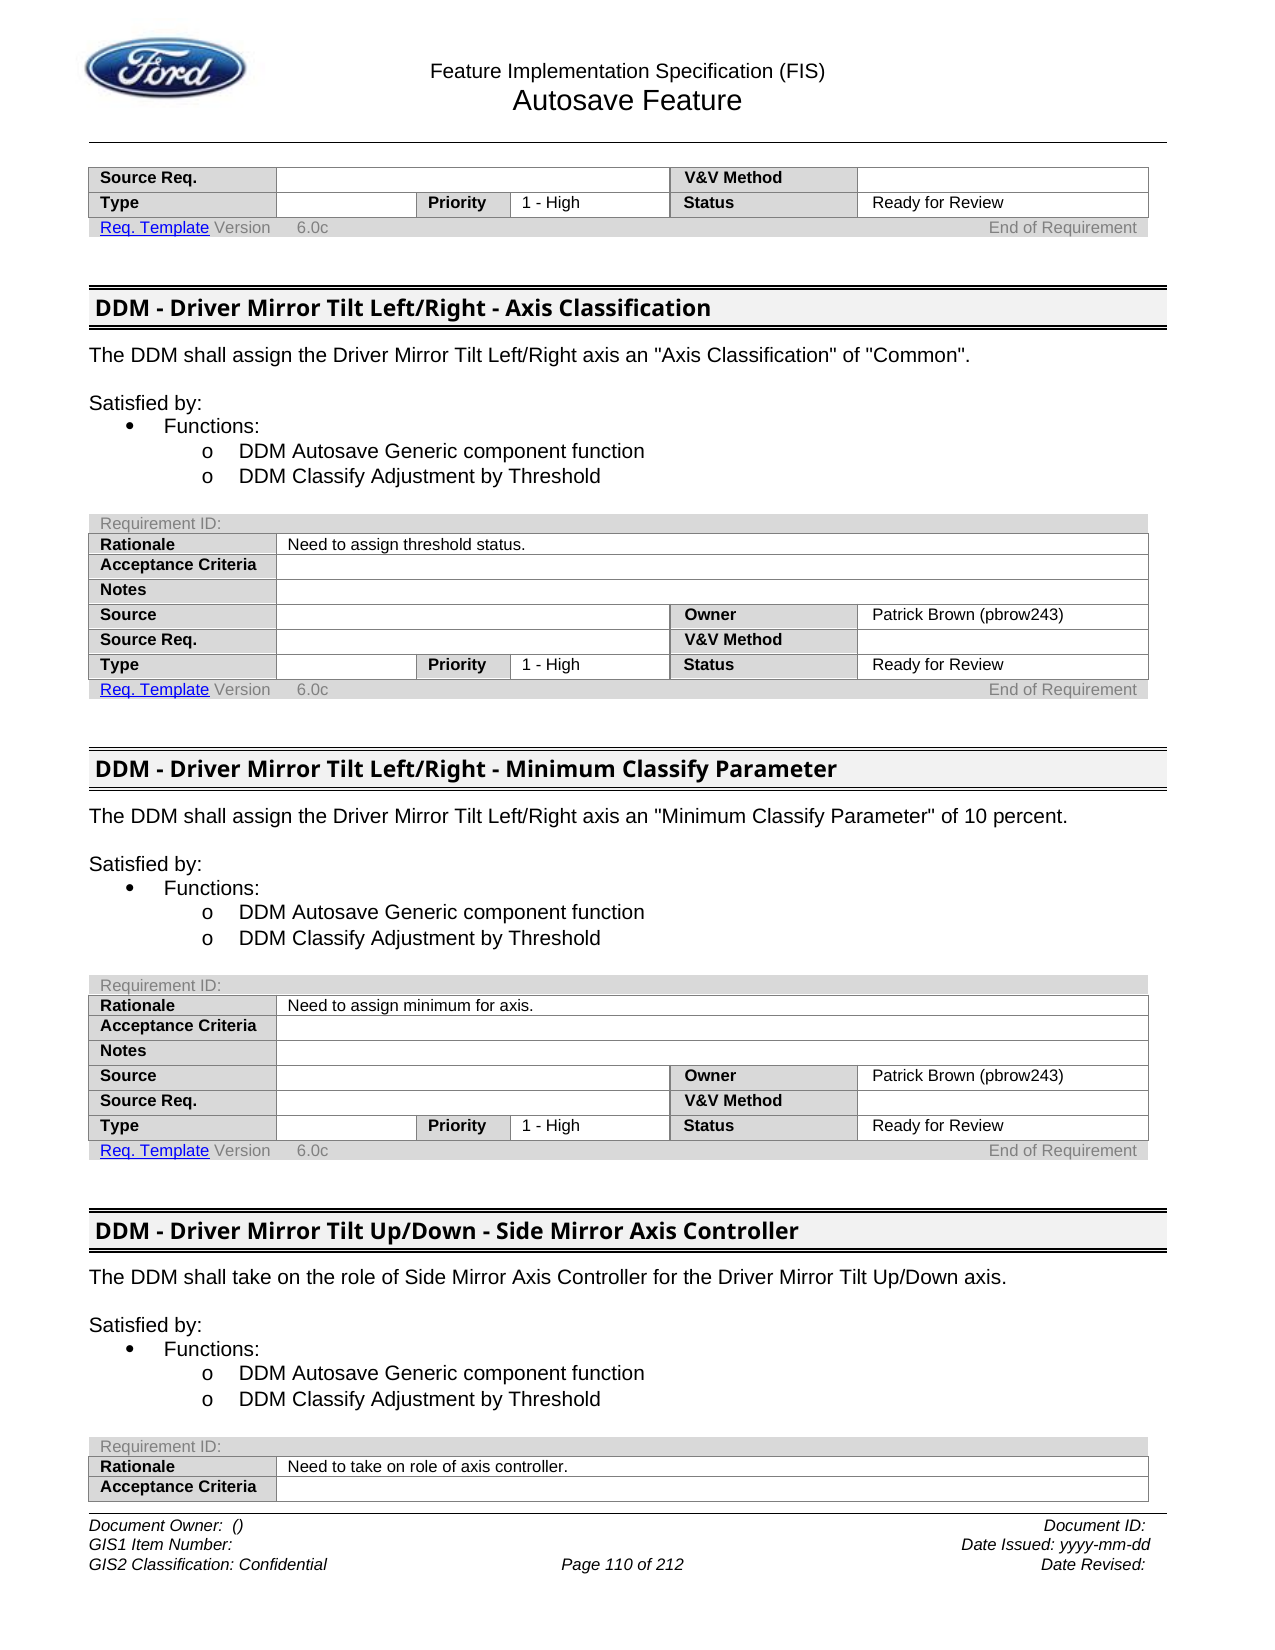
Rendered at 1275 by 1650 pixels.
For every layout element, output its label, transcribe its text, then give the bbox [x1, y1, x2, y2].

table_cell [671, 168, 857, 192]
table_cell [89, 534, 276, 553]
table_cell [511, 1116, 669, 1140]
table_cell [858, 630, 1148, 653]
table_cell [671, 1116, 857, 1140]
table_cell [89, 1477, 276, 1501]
text The DDM shall take on the role of Side Mirror Axis Controller for the Driver Mirror Tilt Up/Down axis. [89, 1265, 1167, 1289]
list DDM Classify Adjustment by Threshold [201, 1387, 1167, 1413]
picture [65, 18, 266, 119]
list DDM Classify Adjustment by Threshold [201, 464, 1167, 490]
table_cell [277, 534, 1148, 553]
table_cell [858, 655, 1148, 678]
list DDM Classify Adjustment by Threshold [201, 926, 1167, 951]
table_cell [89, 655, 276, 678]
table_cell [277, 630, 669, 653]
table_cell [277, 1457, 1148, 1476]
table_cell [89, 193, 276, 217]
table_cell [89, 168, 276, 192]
list Functions: [126, 1337, 1167, 1361]
text The DDM shall assign the Driver Mirror Tilt Left/Right axis an "Axis Classification" of "Common". [89, 342, 1167, 366]
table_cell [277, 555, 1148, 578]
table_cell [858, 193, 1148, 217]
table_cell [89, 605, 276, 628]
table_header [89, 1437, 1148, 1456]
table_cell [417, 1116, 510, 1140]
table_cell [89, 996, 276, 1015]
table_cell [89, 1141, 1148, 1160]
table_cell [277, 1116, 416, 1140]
text Satisfied by: [89, 1313, 1167, 1337]
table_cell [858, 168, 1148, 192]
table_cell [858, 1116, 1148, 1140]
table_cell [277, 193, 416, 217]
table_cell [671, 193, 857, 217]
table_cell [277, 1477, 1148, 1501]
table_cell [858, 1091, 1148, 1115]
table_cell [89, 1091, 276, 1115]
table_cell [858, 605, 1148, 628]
text DDM - Driver Mirror Tilt Left/Right - Minimum Classify Parameter [89, 751, 1167, 787]
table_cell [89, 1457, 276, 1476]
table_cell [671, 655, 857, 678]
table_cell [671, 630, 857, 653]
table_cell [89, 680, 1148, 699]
list Functions: [126, 414, 1167, 438]
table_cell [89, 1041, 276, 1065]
text The DDM shall assign the Driver Mirror Tilt Left/Right axis an "Minimum Classify Parameter" of 10 percent. [89, 804, 1167, 828]
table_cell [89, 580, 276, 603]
text DDM - Driver Mirror Tilt Left/Right - Axis Classification [89, 290, 1167, 325]
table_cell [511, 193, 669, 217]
text DDM - Driver Mirror Tilt Up/Down - Side Mirror Axis Controller [89, 1213, 1167, 1248]
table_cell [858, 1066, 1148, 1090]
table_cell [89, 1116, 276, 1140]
text Satisfied by: [89, 852, 1167, 876]
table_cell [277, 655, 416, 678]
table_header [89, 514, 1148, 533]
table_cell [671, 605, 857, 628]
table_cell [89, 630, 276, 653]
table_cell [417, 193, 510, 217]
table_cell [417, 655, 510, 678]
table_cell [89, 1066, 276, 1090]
list Functions: [126, 876, 1167, 900]
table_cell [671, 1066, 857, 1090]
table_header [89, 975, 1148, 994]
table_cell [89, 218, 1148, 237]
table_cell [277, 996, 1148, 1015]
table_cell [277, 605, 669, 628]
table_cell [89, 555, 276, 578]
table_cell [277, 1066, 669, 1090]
list DDM Autosave Generic component function [201, 1361, 1167, 1387]
list DDM Autosave Generic component function [201, 438, 1167, 464]
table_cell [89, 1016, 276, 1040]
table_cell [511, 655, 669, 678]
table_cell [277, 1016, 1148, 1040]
text Satisfied by: [89, 390, 1167, 414]
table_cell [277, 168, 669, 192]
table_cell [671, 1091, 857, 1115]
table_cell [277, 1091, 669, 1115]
list DDM Autosave Generic component function [201, 900, 1167, 926]
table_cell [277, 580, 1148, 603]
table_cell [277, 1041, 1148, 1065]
